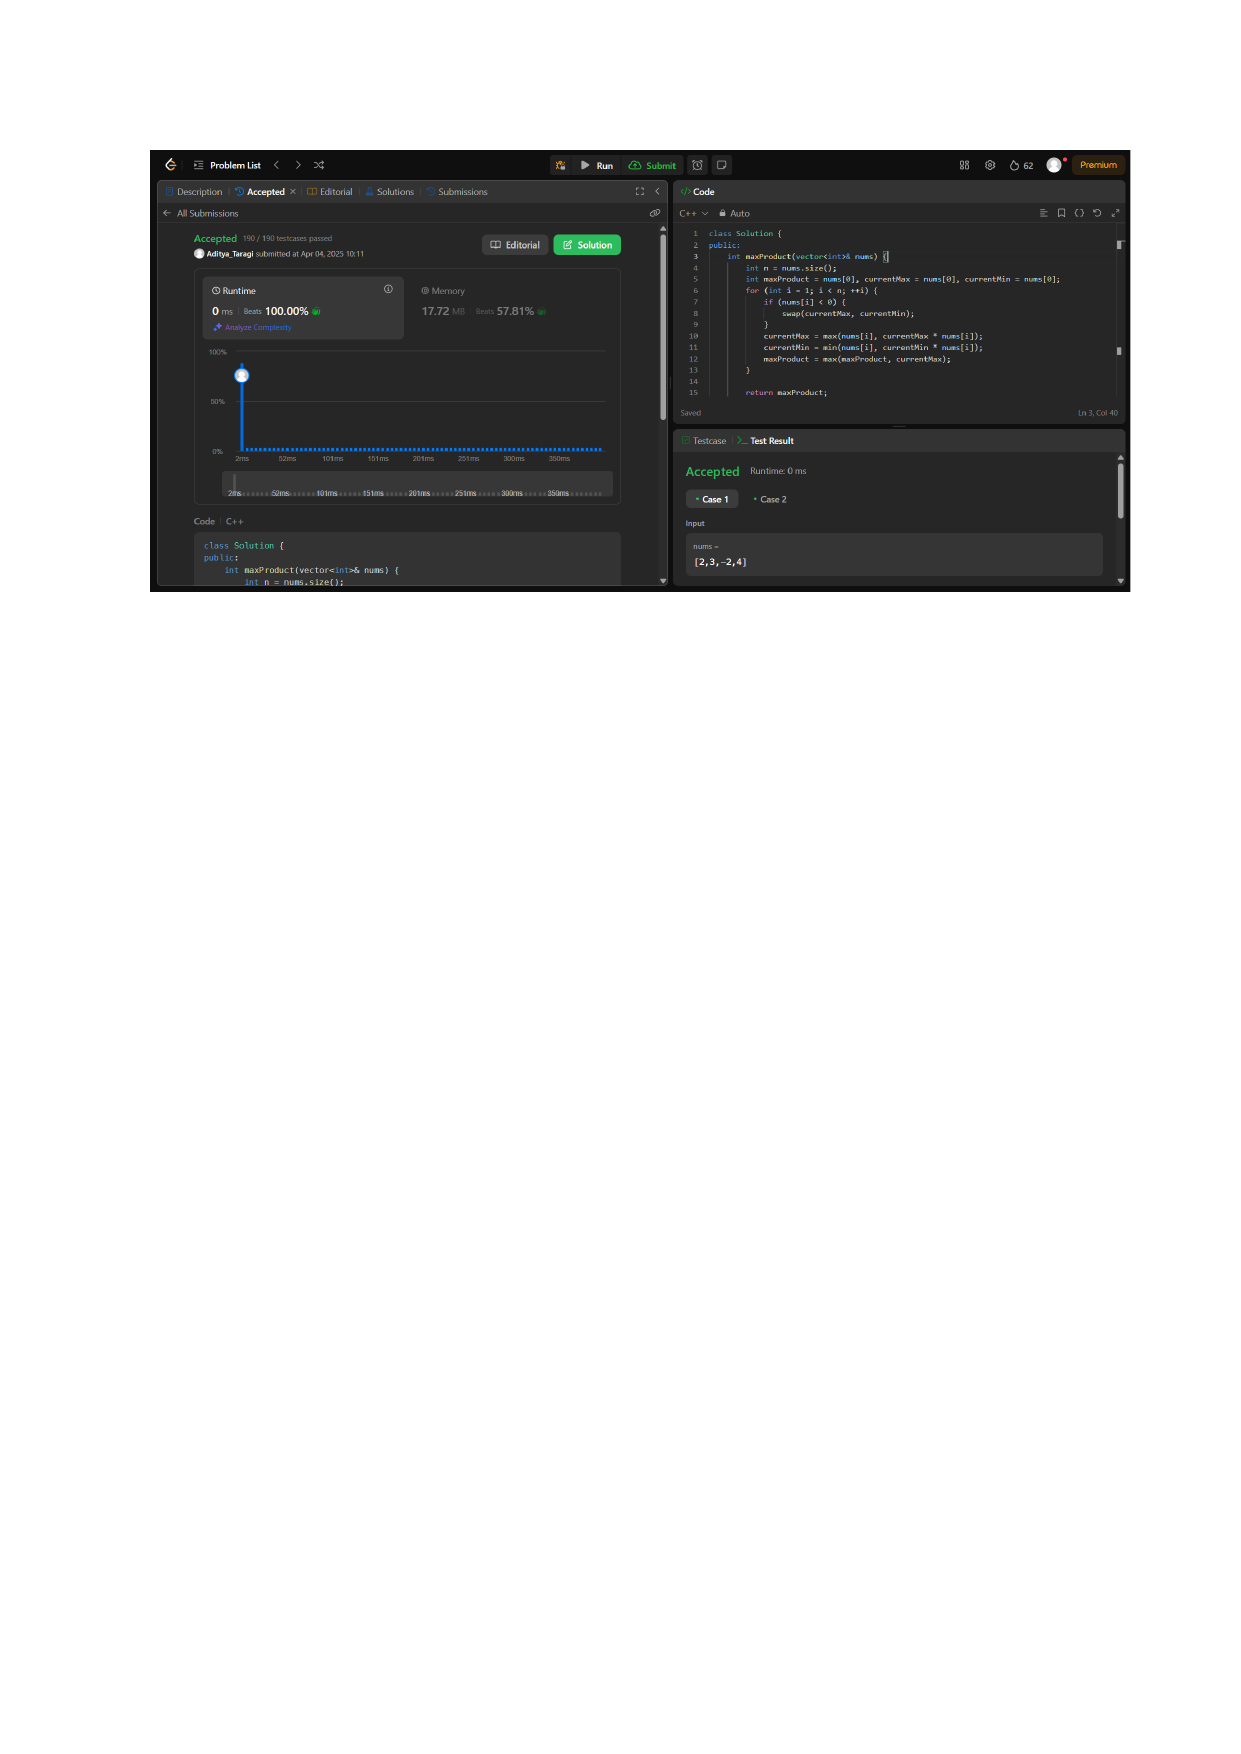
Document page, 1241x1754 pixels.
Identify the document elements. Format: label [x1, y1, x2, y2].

picture [150, 150, 1131, 592]
